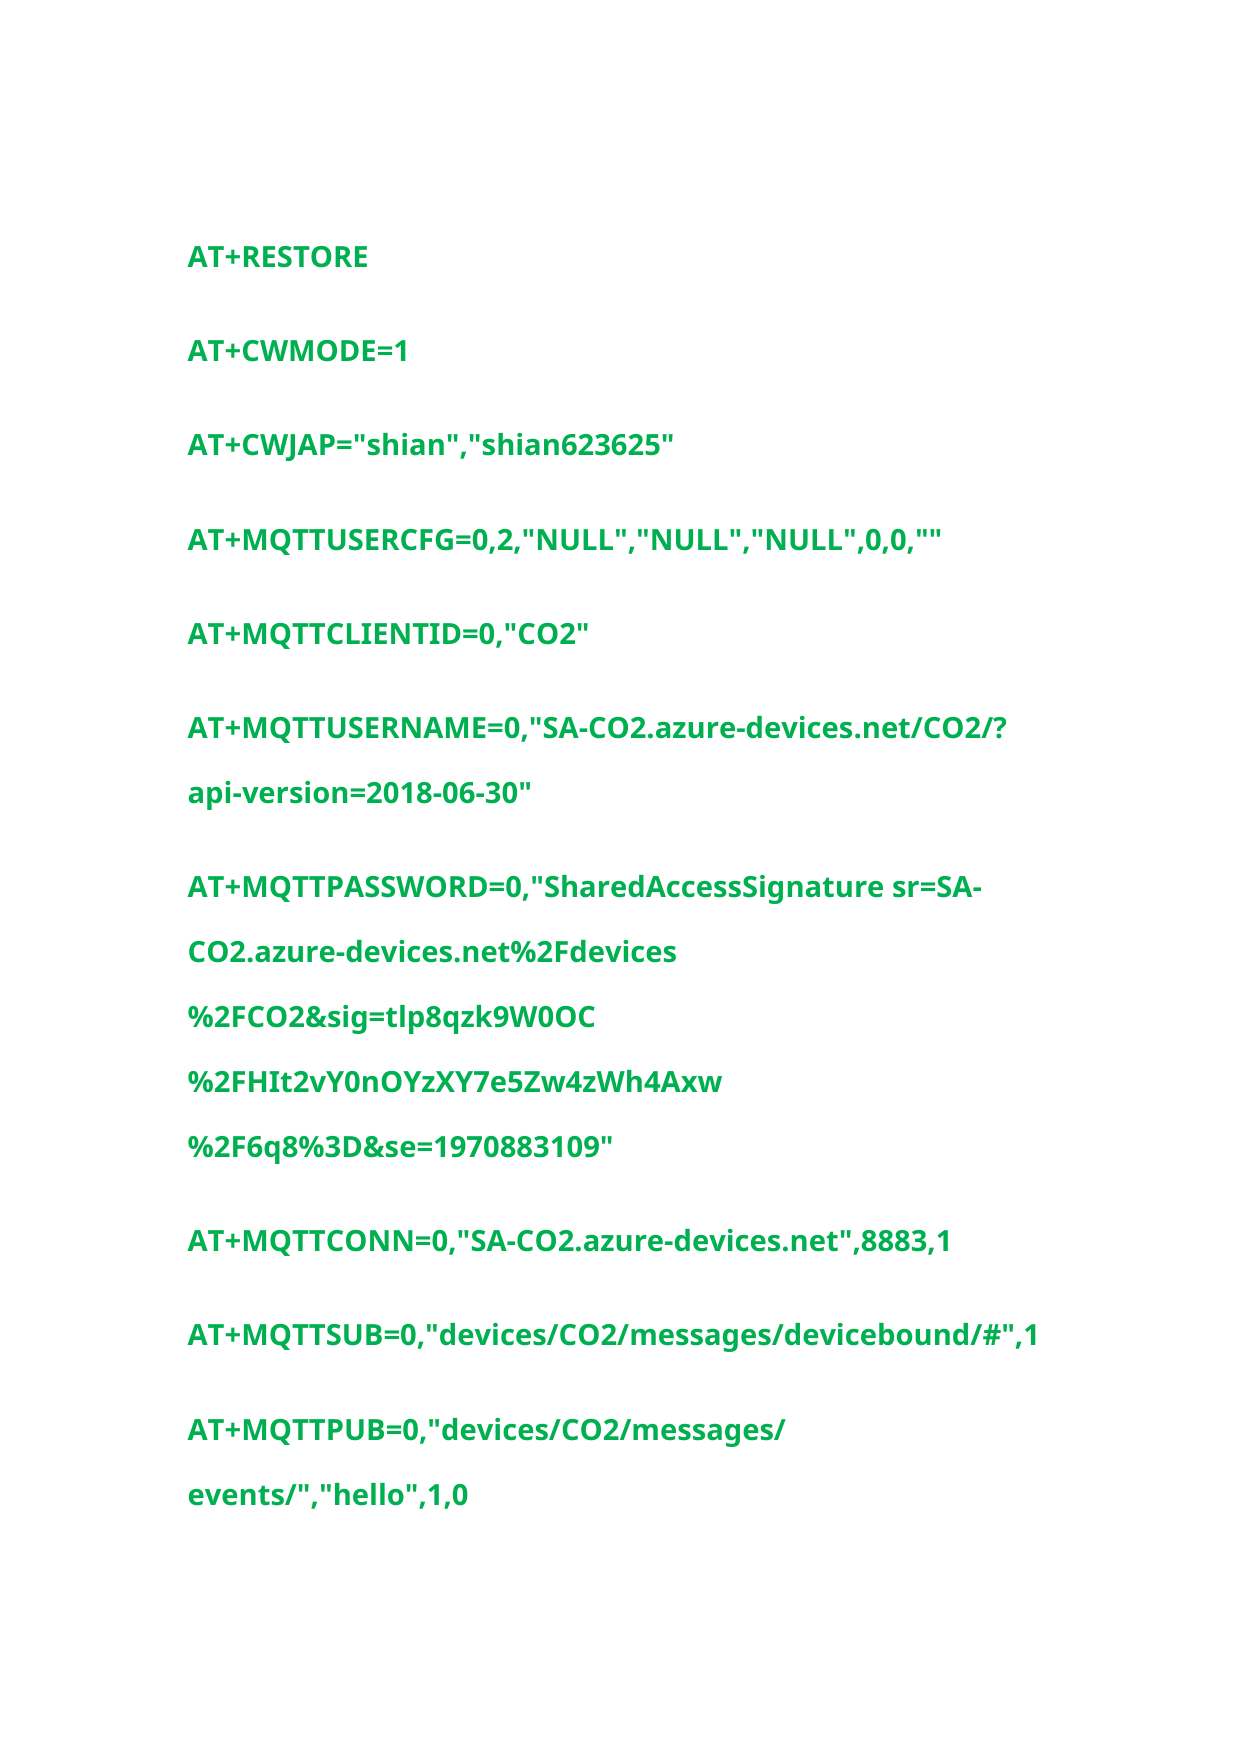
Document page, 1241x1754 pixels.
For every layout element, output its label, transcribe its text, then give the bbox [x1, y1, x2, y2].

subtitle AT+MQTTCLIENTID=0,"CO2" [187, 600, 1053, 665]
subtitle AT+MQTTSUB=0,"devices/CO2/messages/devicebound/#",1 [187, 1302, 1053, 1367]
subtitle AT+MQTTCONN=0,"SA-CO2.azure-devices.net",8883,1 [187, 1208, 1053, 1273]
subtitle AT+RESTORE [187, 224, 1053, 289]
subtitle AT+MQTTUSERCFG=0,2,"NULL","NULL","NULL",0,0,"" [187, 506, 1053, 571]
subtitle AT+CWJAP="shian","shian623625" [187, 412, 1053, 477]
subtitle AT+CWMODE=1 [187, 318, 1053, 383]
subtitle AT+MQTTPUB=0,"devices/CO2/messages/events/","hello",1,0 [187, 1396, 1053, 1526]
subtitle AT+MQTTPASSWORD=0,"SharedAccessSignature sr=SA-CO2.azure-devices.net%2Fdevices%2FCO2&sig=tlp8qzk9W0OC%2FHIt2vY0nOYzXY7e5Zw4zWh4Axw%2F6q8%3D&se=1970883109" [187, 854, 1053, 1179]
subtitle AT+MQTTUSERNAME=0,"SA-CO2.azure-devices.net/CO2/?api-version=2018-06-30" [187, 694, 1053, 824]
